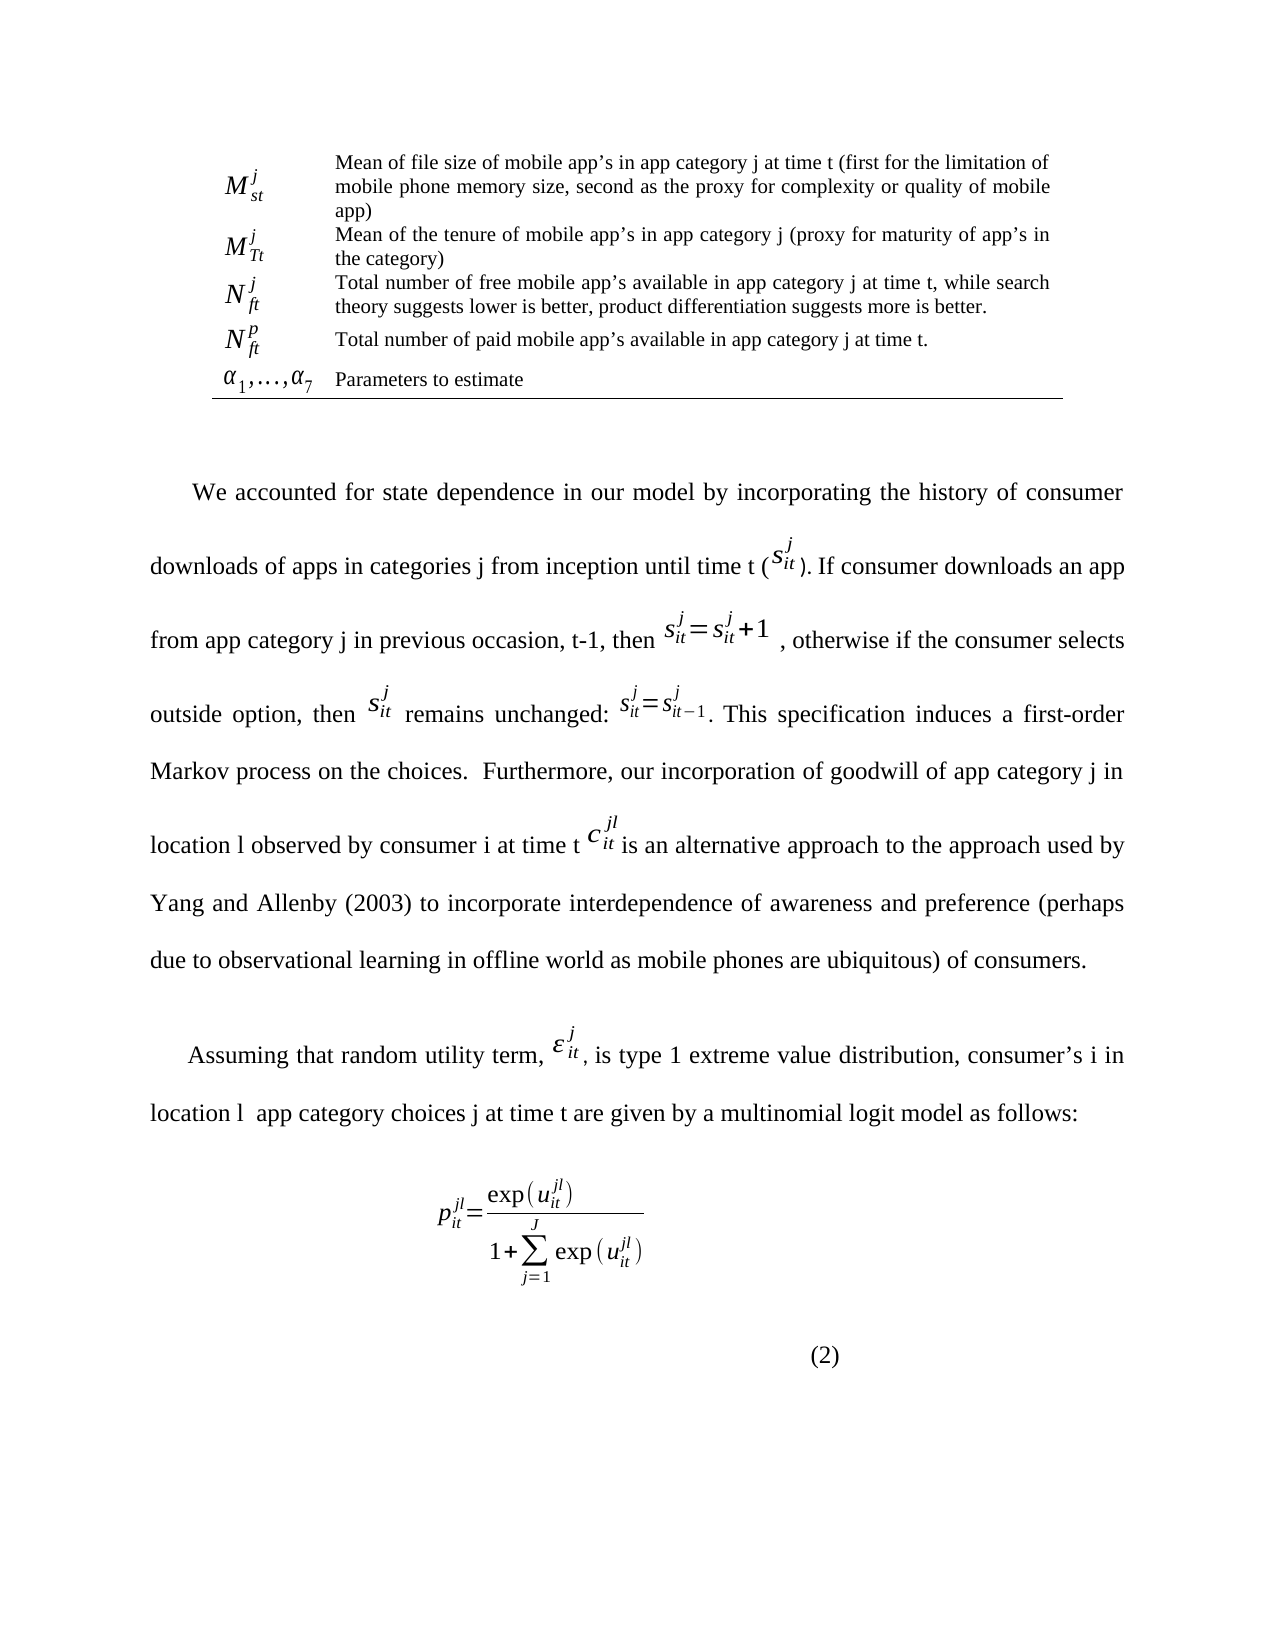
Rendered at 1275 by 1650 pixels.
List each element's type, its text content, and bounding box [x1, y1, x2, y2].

table_cell Total number of paid mobile app’s available in app category j at time t. [324, 319, 1063, 359]
table_cell [212, 360, 324, 398]
table_cell [212, 222, 324, 270]
text We accounted for state dependence in our model by incorporating the history of consumer downloads of apps in categories j from inception until time t (). If consumer downloads an app from app category j in previous occasion, t-1, then , otherwise if the consumer selects outside option, then remains unchanged: . This specification induces a first-order Markov process on the choices. Furthermore, our incorporation of goodwill of app category j in location l observed by consumer i at time t is an alternative approach to the approach used by Yang and Allenby (2003) to incorporate interdependence of awareness and preference (perhaps due to observational learning in offline world as mobile phones are ubiquitous) of consumers. [150, 477, 1125, 974]
table_cell [212, 150, 324, 222]
table_cell Mean of the tenure of mobile app’s in app category j (proxy for maturity of app’s in the category) [324, 222, 1063, 270]
table_cell [212, 319, 324, 359]
text Assuming that random utility term, , is type 1 extreme value distribution, consumer’s i in location l app category choices j at time t are given by a multinomial logit model as follows: [150, 1023, 1125, 1126]
table_cell Total number of free mobile app’s available in app category j at time t, while search theory suggests lower is better, product differentiation suggests more is better. [324, 270, 1063, 318]
table_cell Mean of file size of mobile app’s in app category j at time t (first for the limitation of mobile phone memory size, second as the proxy for complexity or quality of mobile app) [324, 150, 1063, 222]
table_cell Parameters to estimate [324, 360, 1063, 398]
table_cell [212, 270, 324, 318]
text (2) [150, 1176, 1125, 1368]
